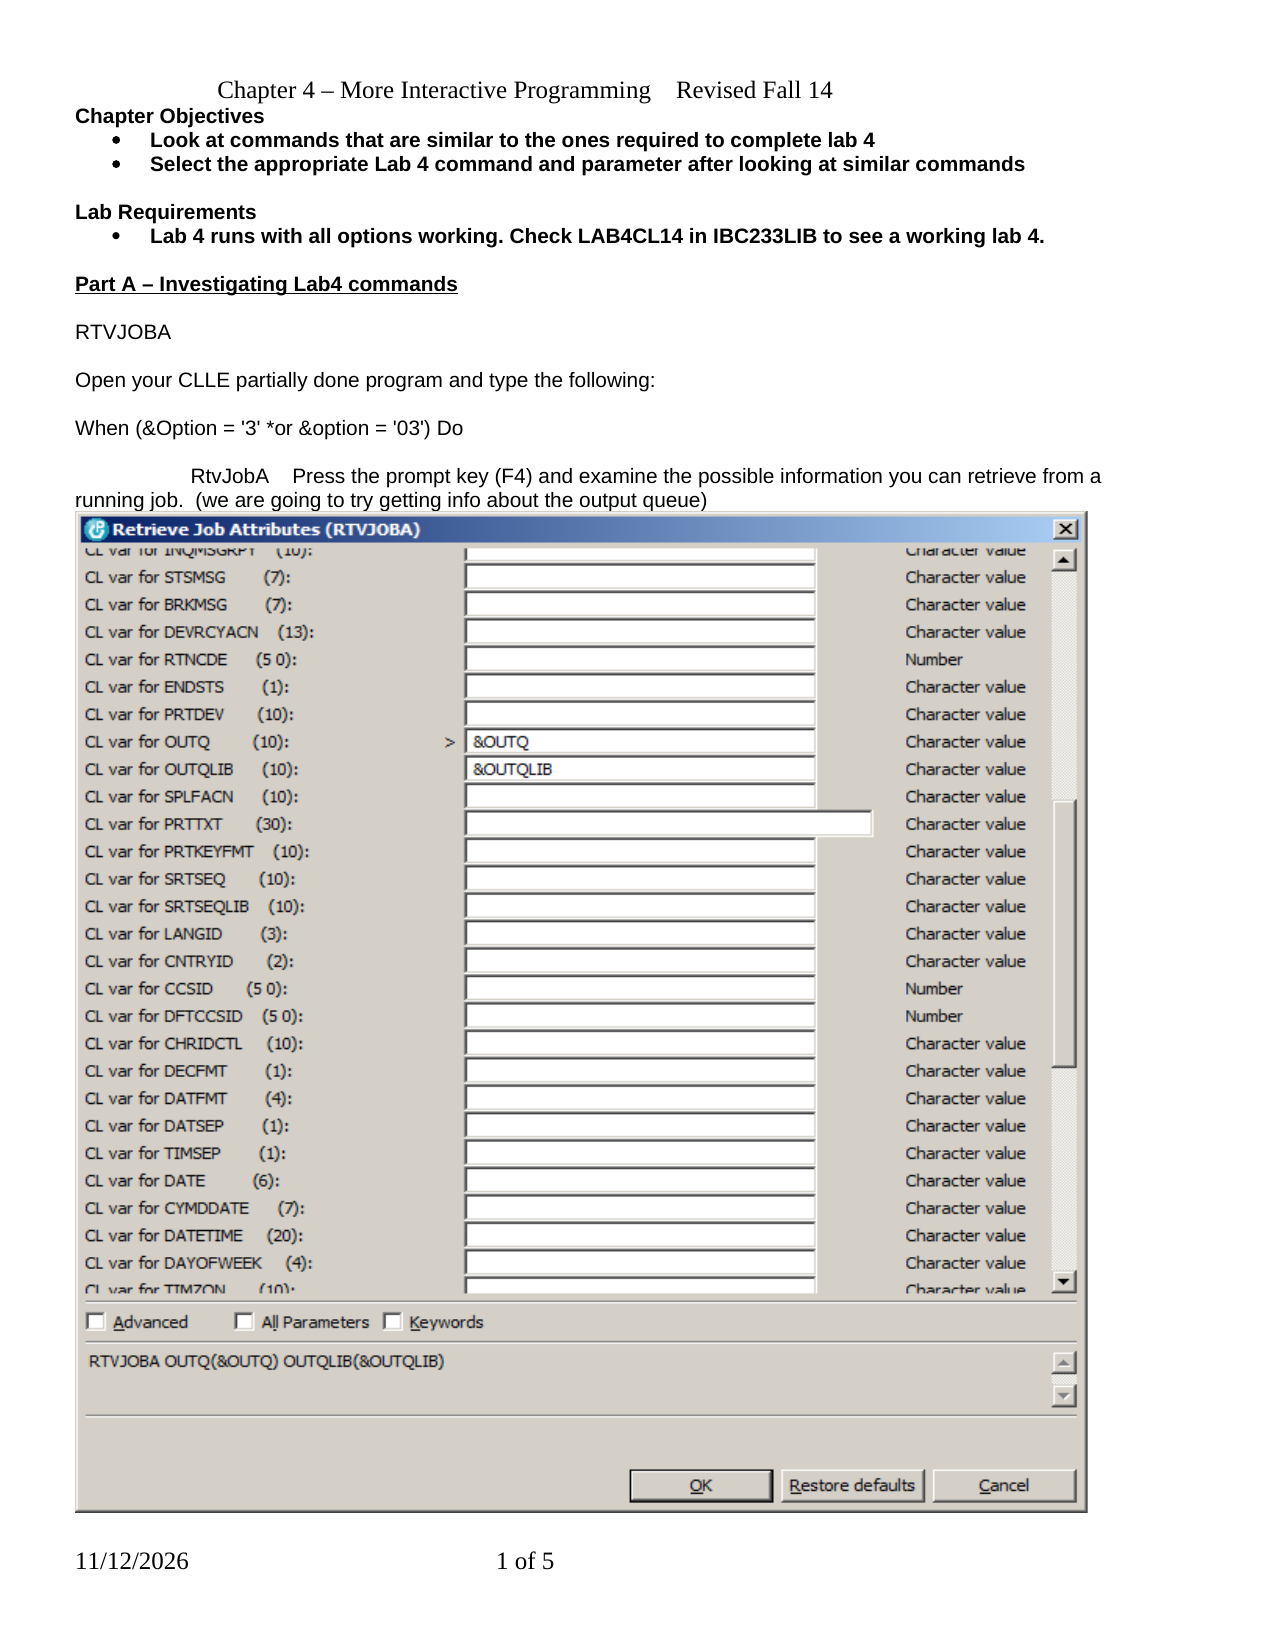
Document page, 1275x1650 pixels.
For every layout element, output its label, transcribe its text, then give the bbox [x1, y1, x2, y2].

list Select the appropriate Lab 4 command and parameter after looking at similar commands [112, 152, 1200, 176]
text Open your CLLE partially done program and type the following: [75, 368, 1200, 392]
text Part A – Investigating Lab4 commands [75, 272, 1200, 296]
text Lab Requirements [75, 200, 1200, 224]
text Chapter Objectives [75, 104, 1200, 128]
picture [75, 511, 1088, 1513]
list Look at commands that are similar to the ones required to complete lab 4 [112, 128, 1200, 152]
text running job. (we are going to try getting info about the output queue) [75, 487, 1200, 511]
list Lab 4 runs with all options working. Check LAB4CL14 in IBC233LIB to see a working lab 4. [112, 224, 1200, 248]
text When (&Option = '3' *or &option = '03') Do [75, 416, 1200, 439]
text RTVJOBA [75, 320, 1200, 344]
text RtvJobA Press the prompt key (F4) and examine the possible information you can retrieve from a [75, 463, 1200, 487]
